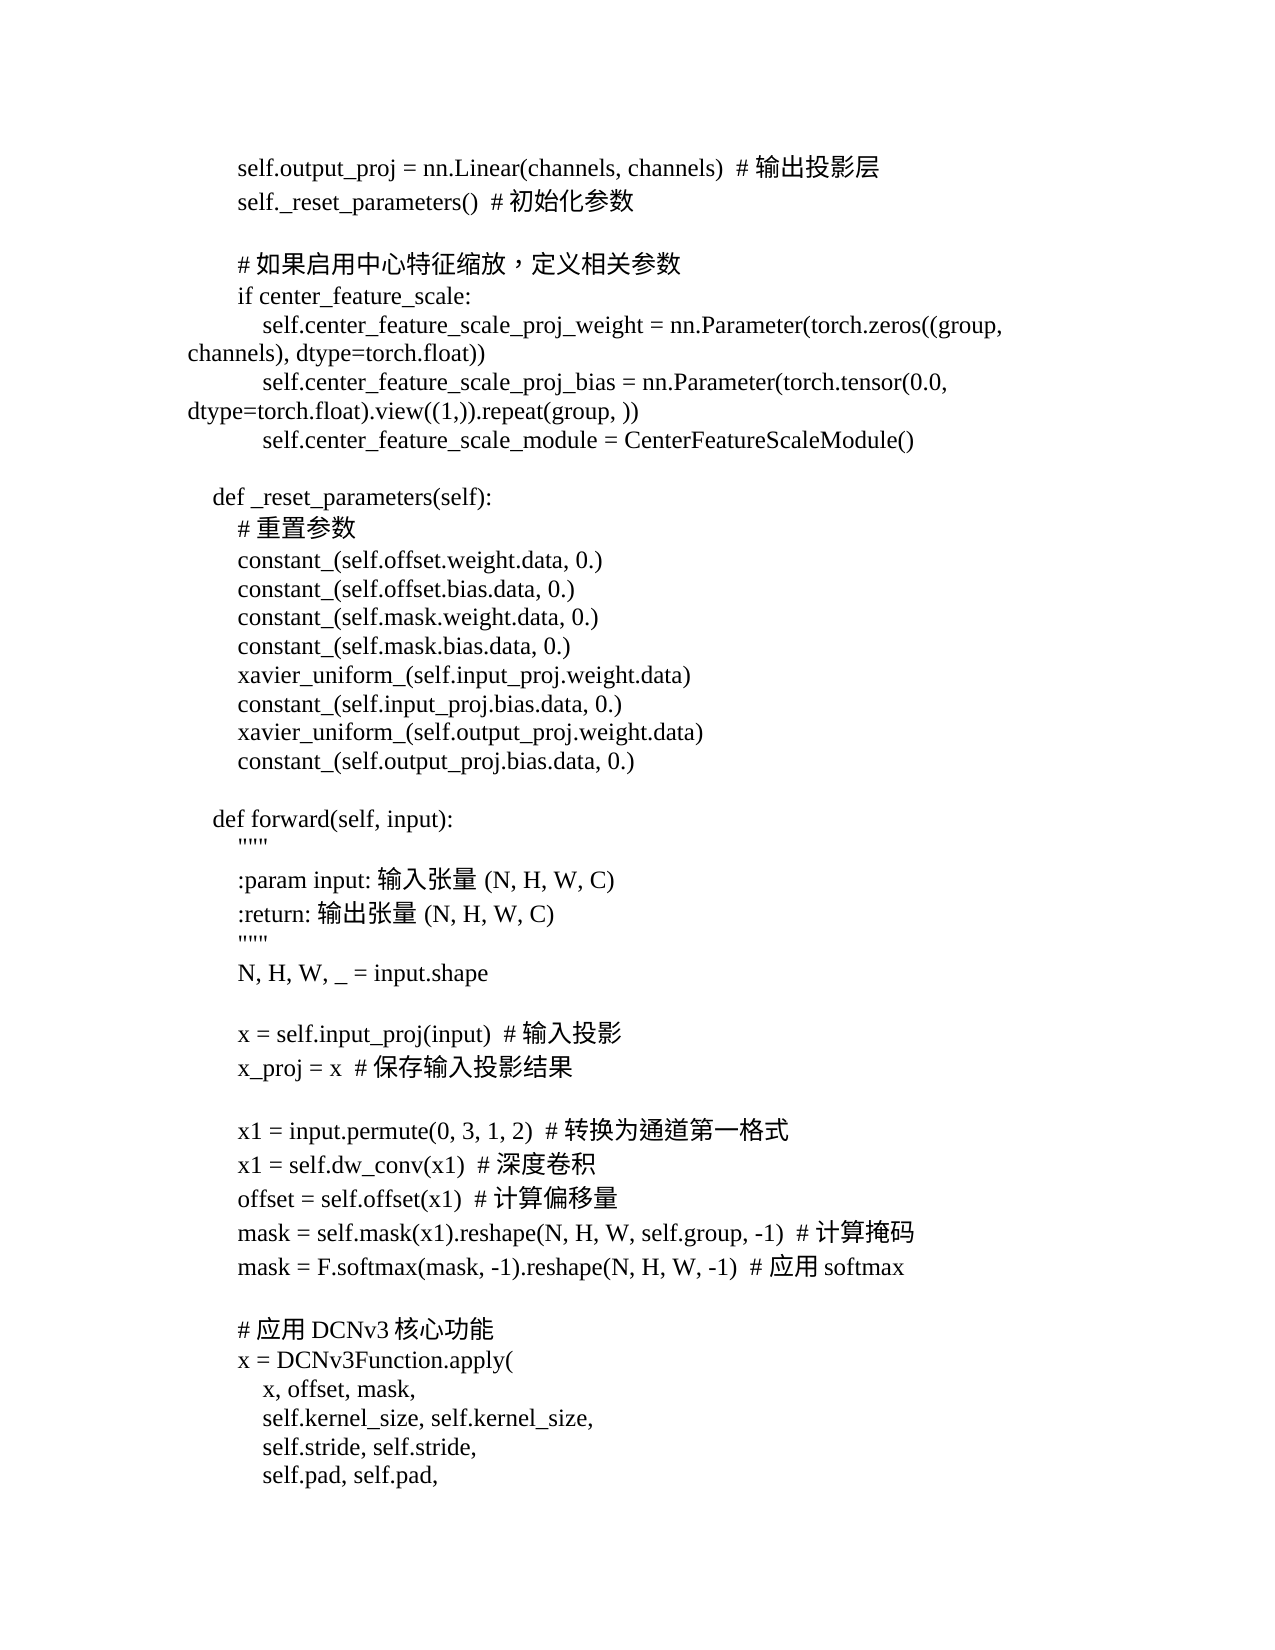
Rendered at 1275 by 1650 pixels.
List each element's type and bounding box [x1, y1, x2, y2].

text [187, 150, 1087, 1489]
